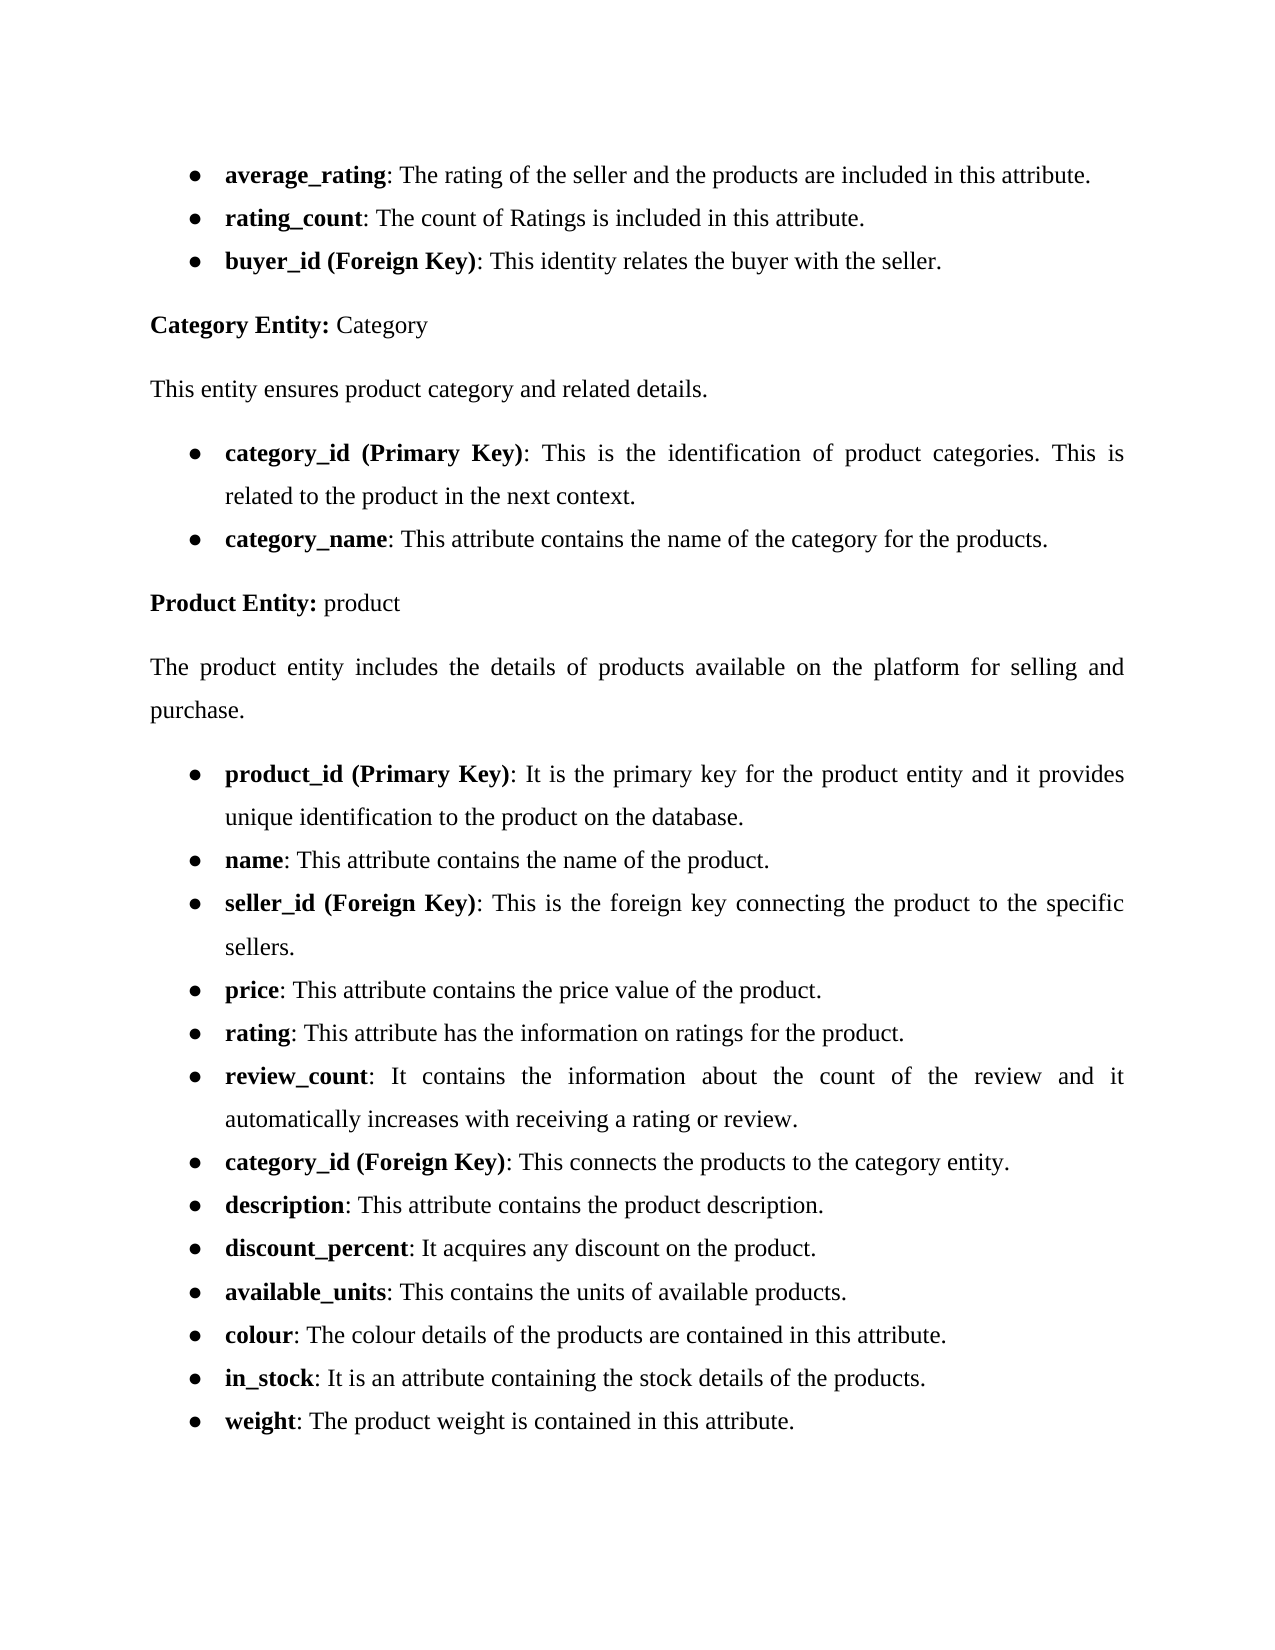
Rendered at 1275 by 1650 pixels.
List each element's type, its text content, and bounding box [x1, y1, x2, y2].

list available_units: This contains the units of available products. [187, 1277, 1125, 1305]
list buyer_id (Foreign Key): This identity relates the buyer with the seller. [187, 246, 1125, 275]
list review_count: It contains the information about the count of the review and it automatically increases with receiving a rating or review. [187, 1061, 1125, 1133]
list weight: The product weight is contained in this attribute. [187, 1406, 1125, 1435]
list category_id (Primary Key): This is the identification of product categories. This is related to the product in the next context. [187, 438, 1125, 510]
list average_rating: The rating of the seller and the products are included in this attribute. [187, 160, 1125, 188]
list category_name: This attribute contains the name of the category for the products. [187, 524, 1125, 553]
list discount_percent: It acquires any discount on the product. [187, 1233, 1125, 1262]
list price: This attribute contains the price value of the product. [187, 975, 1125, 1003]
text This entity ensures product category and related details. [150, 374, 1125, 403]
text The product entity includes the details of products available on the platform for selling and purchase. [150, 652, 1125, 724]
list category_id (Foreign Key): This connects the products to the category entity. [187, 1147, 1125, 1176]
list name: This attribute contains the name of the product. [187, 845, 1125, 874]
list colour: The colour details of the products are contained in this attribute. [187, 1320, 1125, 1348]
text Product Entity: product [150, 588, 1125, 617]
list description: This attribute contains the product description. [187, 1190, 1125, 1219]
list seller_id (Foreign Key): This is the foreign key connecting the product to the specific sellers. [187, 888, 1125, 960]
list rating_count: The count of Ratings is included in this attribute. [187, 203, 1125, 232]
list product_id (Primary Key): It is the primary key for the product entity and it provides unique identification to the product on the database. [187, 759, 1125, 831]
text Category Entity: Category [150, 310, 1125, 339]
list rating: This attribute has the information on ratings for the product. [187, 1018, 1125, 1047]
list in_stock: It is an attribute containing the stock details of the products. [187, 1363, 1125, 1392]
